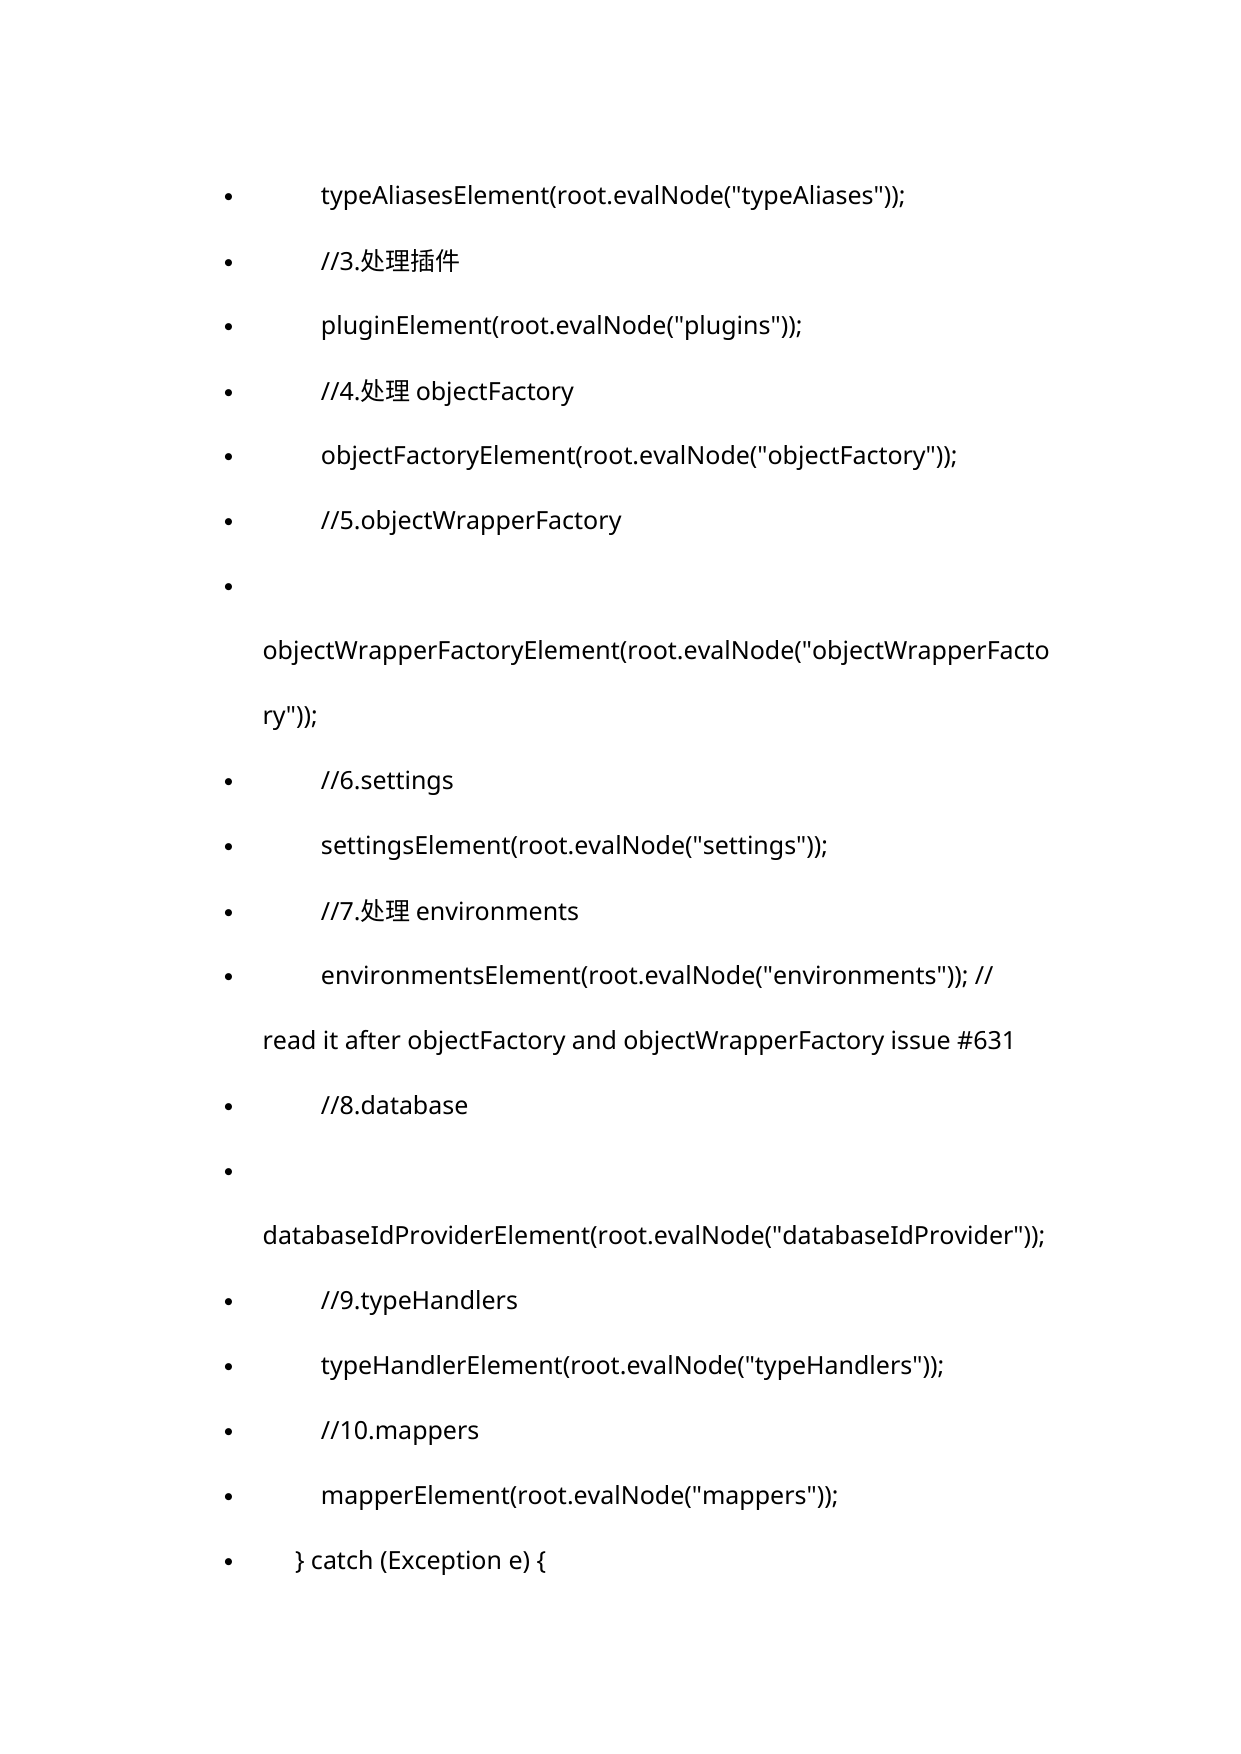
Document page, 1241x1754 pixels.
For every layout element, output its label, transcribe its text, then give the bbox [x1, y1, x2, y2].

list mapperElement(root.evalNode("mappers")); [225, 1462, 1053, 1527]
list databaseIdProviderElement(root.evalNode("databaseIdProvider")); [225, 1137, 1053, 1267]
list //4.处理objectFactory [225, 357, 1053, 422]
list //10.mappers [225, 1397, 1053, 1462]
list environmentsElement(root.evalNode("environments")); // read it after objectFactory and objectWrapperFactory issue #631 [225, 942, 1053, 1072]
list //6.settings [225, 747, 1053, 812]
list //9.typeHandlers [225, 1267, 1053, 1332]
list objectWrapperFactoryElement(root.evalNode("objectWrapperFactory")); [225, 552, 1053, 747]
list //5.objectWrapperFactory [225, 487, 1053, 552]
list } catch (Exception e) { [225, 1527, 1053, 1592]
list //7.处理environments [225, 877, 1053, 942]
list settingsElement(root.evalNode("settings")); [225, 812, 1053, 877]
list typeHandlerElement(root.evalNode("typeHandlers")); [225, 1332, 1053, 1397]
list typeAliasesElement(root.evalNode("typeAliases")); [225, 162, 1053, 227]
list //3.处理插件 [225, 227, 1053, 292]
list pluginElement(root.evalNode("plugins")); [225, 292, 1053, 357]
list objectFactoryElement(root.evalNode("objectFactory")); [225, 422, 1053, 487]
list //8.database [225, 1072, 1053, 1137]
